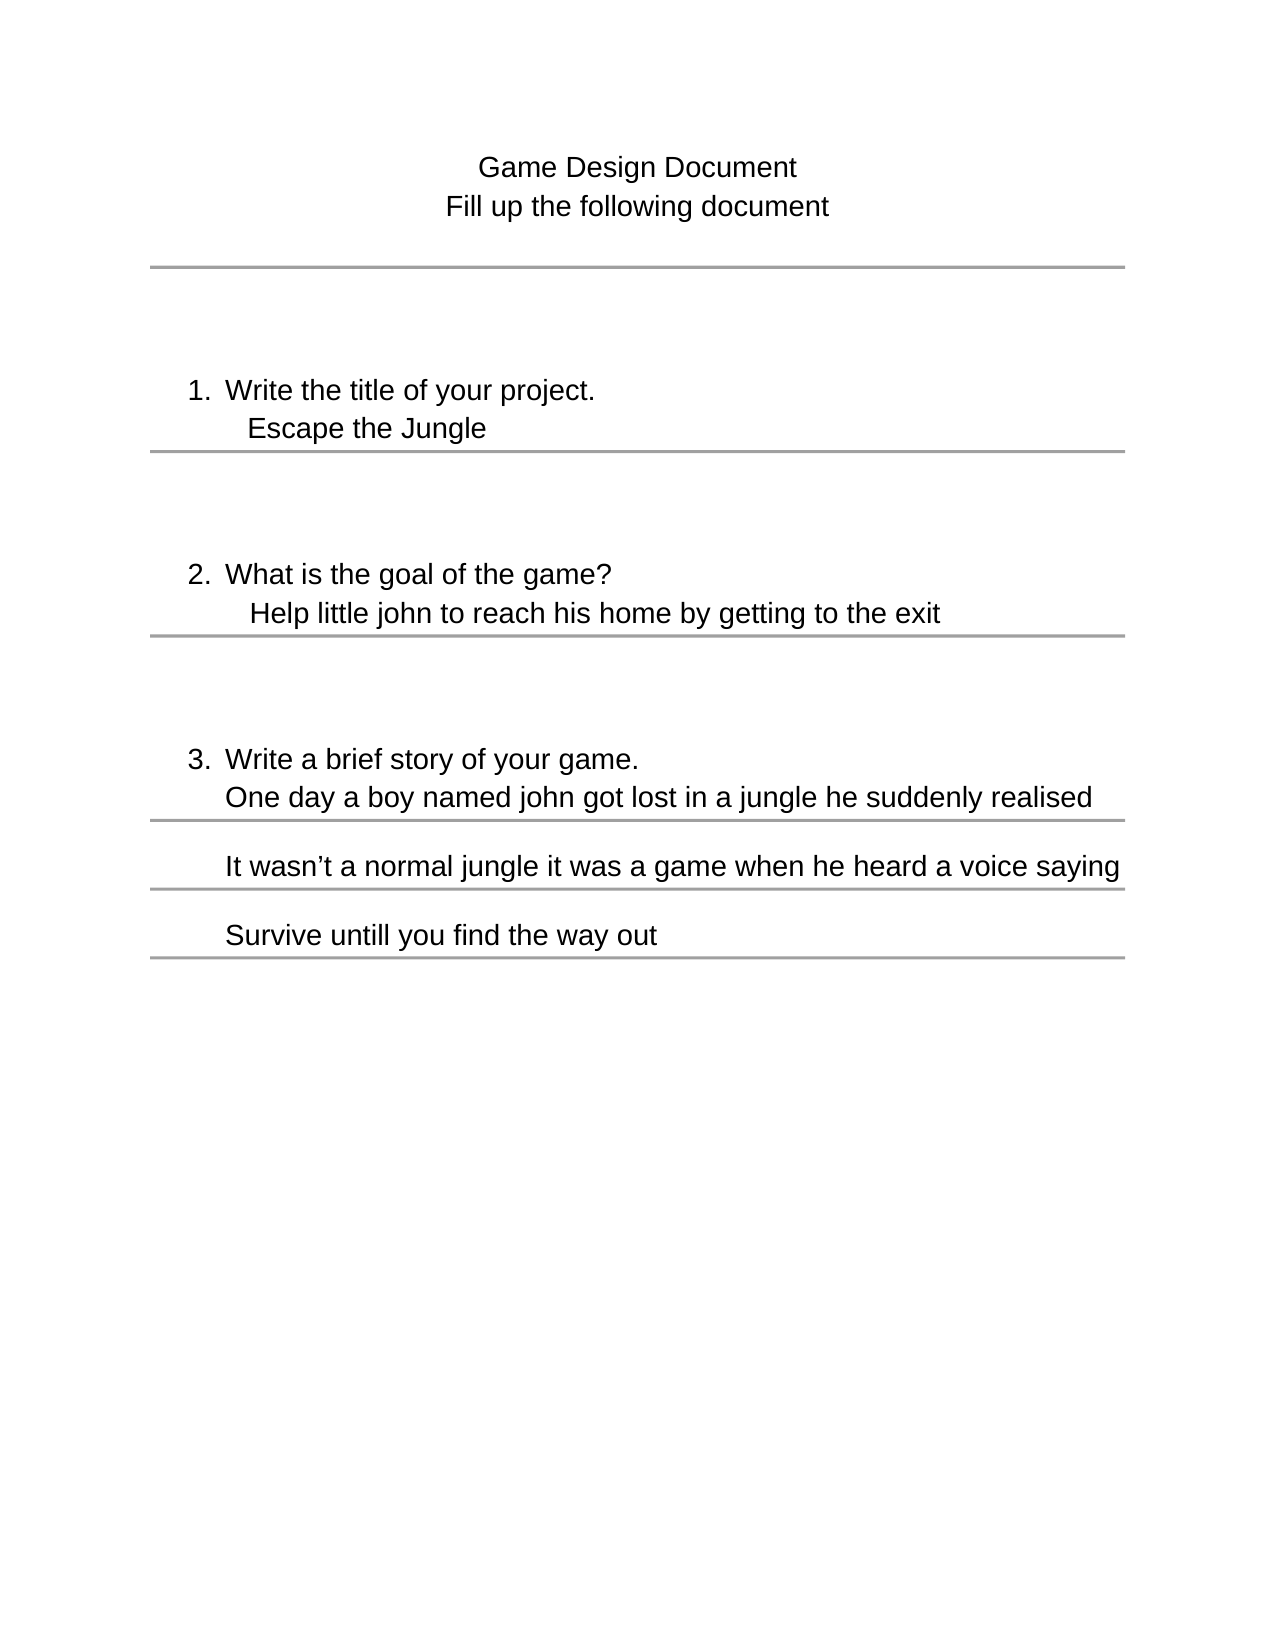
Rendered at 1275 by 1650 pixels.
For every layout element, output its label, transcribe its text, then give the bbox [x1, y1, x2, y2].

list What is the goal of the game? [187, 557, 1125, 591]
list Write the title of your project. [187, 373, 1125, 406]
text Escape the Jungle [150, 411, 1125, 445]
text Help little john to reach his home by getting to the exit [225, 596, 1125, 629]
list Write a brief story of your game. [187, 742, 1125, 775]
text Game Design Document [150, 150, 1125, 183]
text Fill up the following document [150, 188, 1125, 222]
text It wasn’t a normal jungle it was a game when he heard a voice saying [225, 849, 1125, 882]
text One day a boy named john got lost in a jungle he suddenly realised [225, 780, 1125, 814]
text Survive untill you find the way out [225, 918, 1125, 951]
